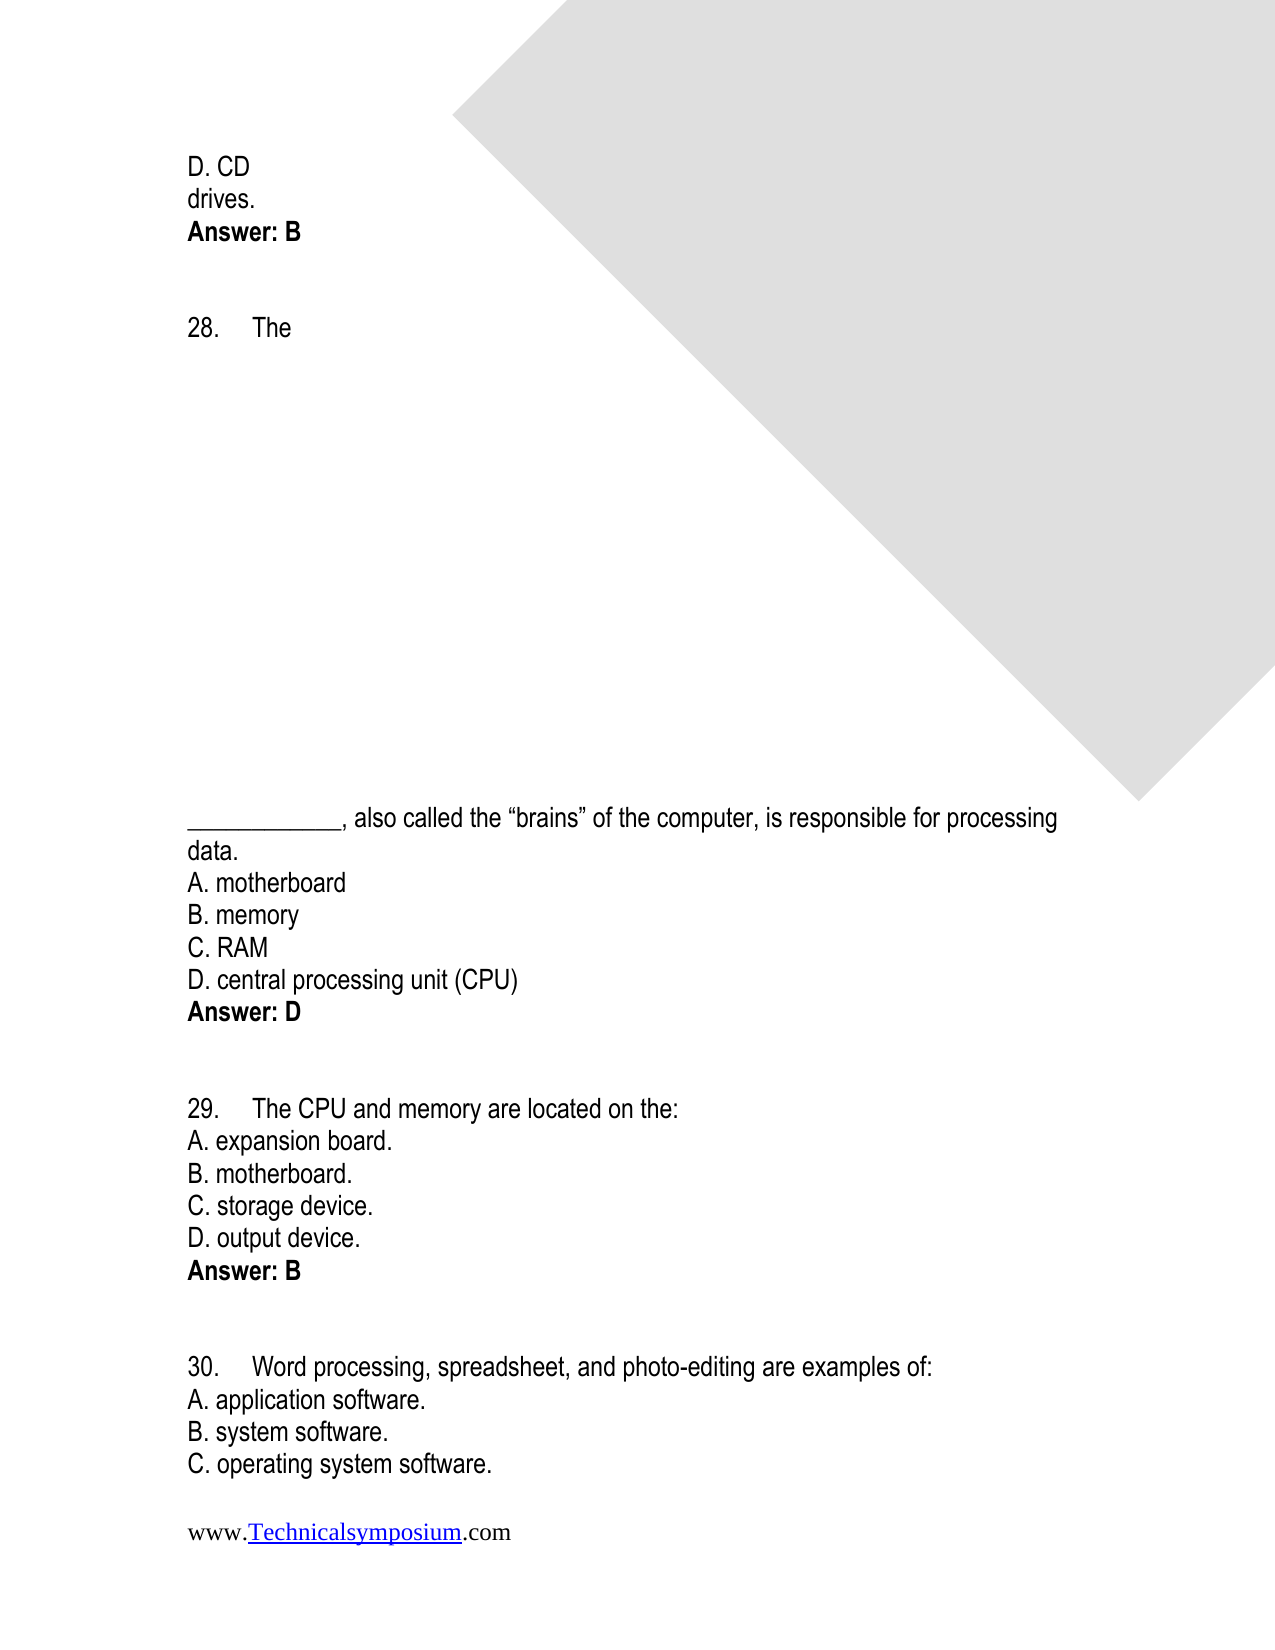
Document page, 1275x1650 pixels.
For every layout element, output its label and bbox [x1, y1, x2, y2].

text [187, 150, 1087, 1480]
